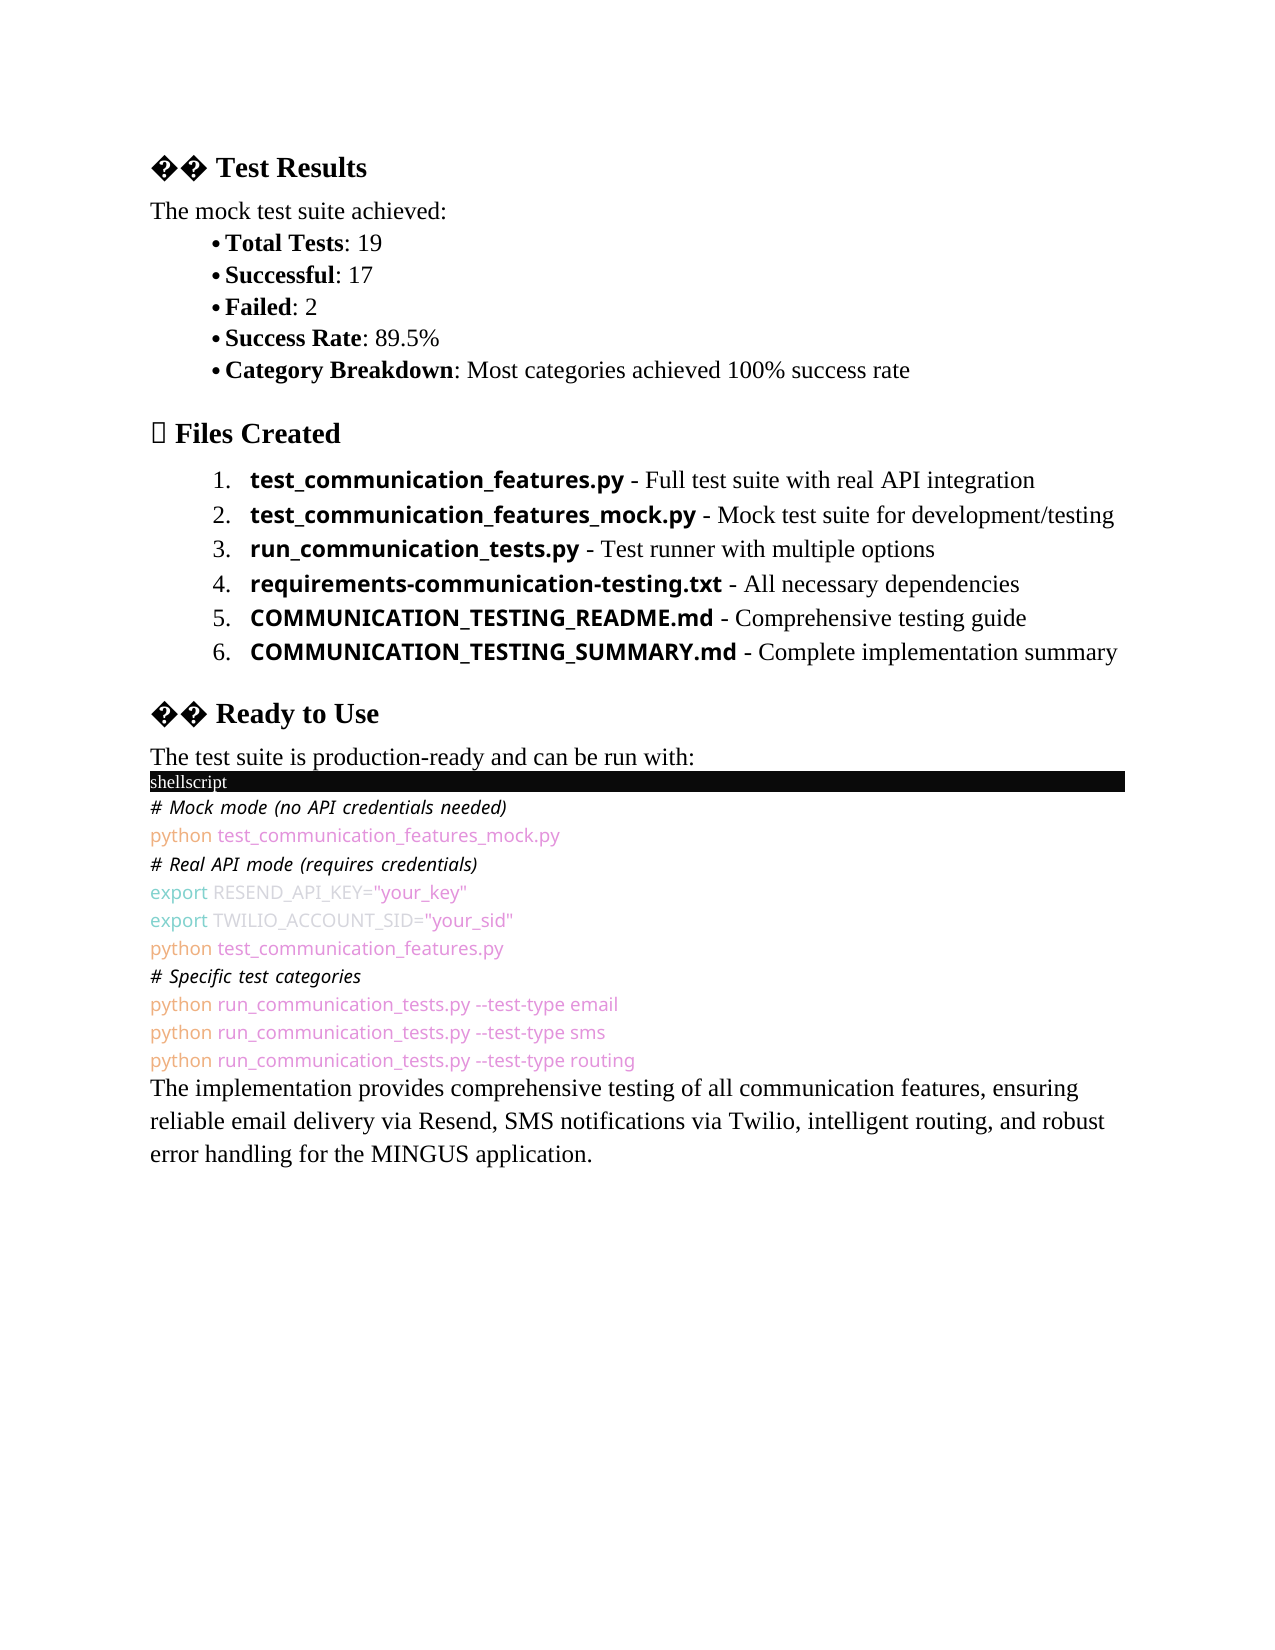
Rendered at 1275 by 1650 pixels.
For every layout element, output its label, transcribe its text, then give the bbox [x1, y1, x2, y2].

text shellscript [150, 771, 1125, 792]
text The test suite is production-ready and can be run with: [150, 742, 1125, 771]
text # Real API mode (requires credentials) [150, 848, 1125, 876]
text python test_communication_features.py [150, 933, 1125, 961]
list requirements-communication-testing.txt - All necessary dependencies [212, 568, 1125, 599]
text �� Ready to Use [150, 696, 1125, 729]
list Failed: 2 [212, 292, 1125, 320]
list COMMUNICATION_TESTING_SUMMARY.md - Complete implementation summary [212, 636, 1125, 668]
list Total Tests: 19 [212, 228, 1125, 257]
text �� Test Results [150, 150, 1125, 183]
text export TWILIO_ACCOUNT_SID="your_sid" [150, 904, 1125, 933]
list Success Rate: 89.5% [212, 323, 1125, 352]
list test_communication_features.py - Full test suite with real API integration [212, 464, 1125, 496]
text python run_communication_tests.py --test-type sms [150, 1017, 1125, 1045]
text 🔧 Files Created [150, 412, 1125, 452]
text python run_communication_tests.py --test-type email [150, 989, 1125, 1017]
list COMMUNICATION_TESTING_README.md - Comprehensive testing guide [212, 602, 1125, 633]
text The mock test suite achieved: [150, 196, 1125, 225]
list run_communication_tests.py - Test runner with multiple options [212, 533, 1125, 564]
text The implementation provides comprehensive testing of all communication features, ensuring reliable email delivery via Resend, SMS notifications via Twilio, intelligent routing, and robust error handling for the MINGUS application. [150, 1073, 1125, 1168]
text export RESEND_API_KEY="your_key" [150, 876, 1125, 904]
text python run_communication_tests.py --test-type routing [150, 1045, 1125, 1073]
list test_communication_features_mock.py - Mock test suite for development/testing [212, 499, 1125, 530]
list Category Breakdown: Most categories achieved 100% success rate [212, 355, 1125, 384]
text # Mock mode (no API credentials needed) [150, 792, 1125, 820]
text python test_communication_features_mock.py [150, 820, 1125, 848]
list Successful: 17 [212, 260, 1125, 288]
text # Specific test categories [150, 961, 1125, 989]
